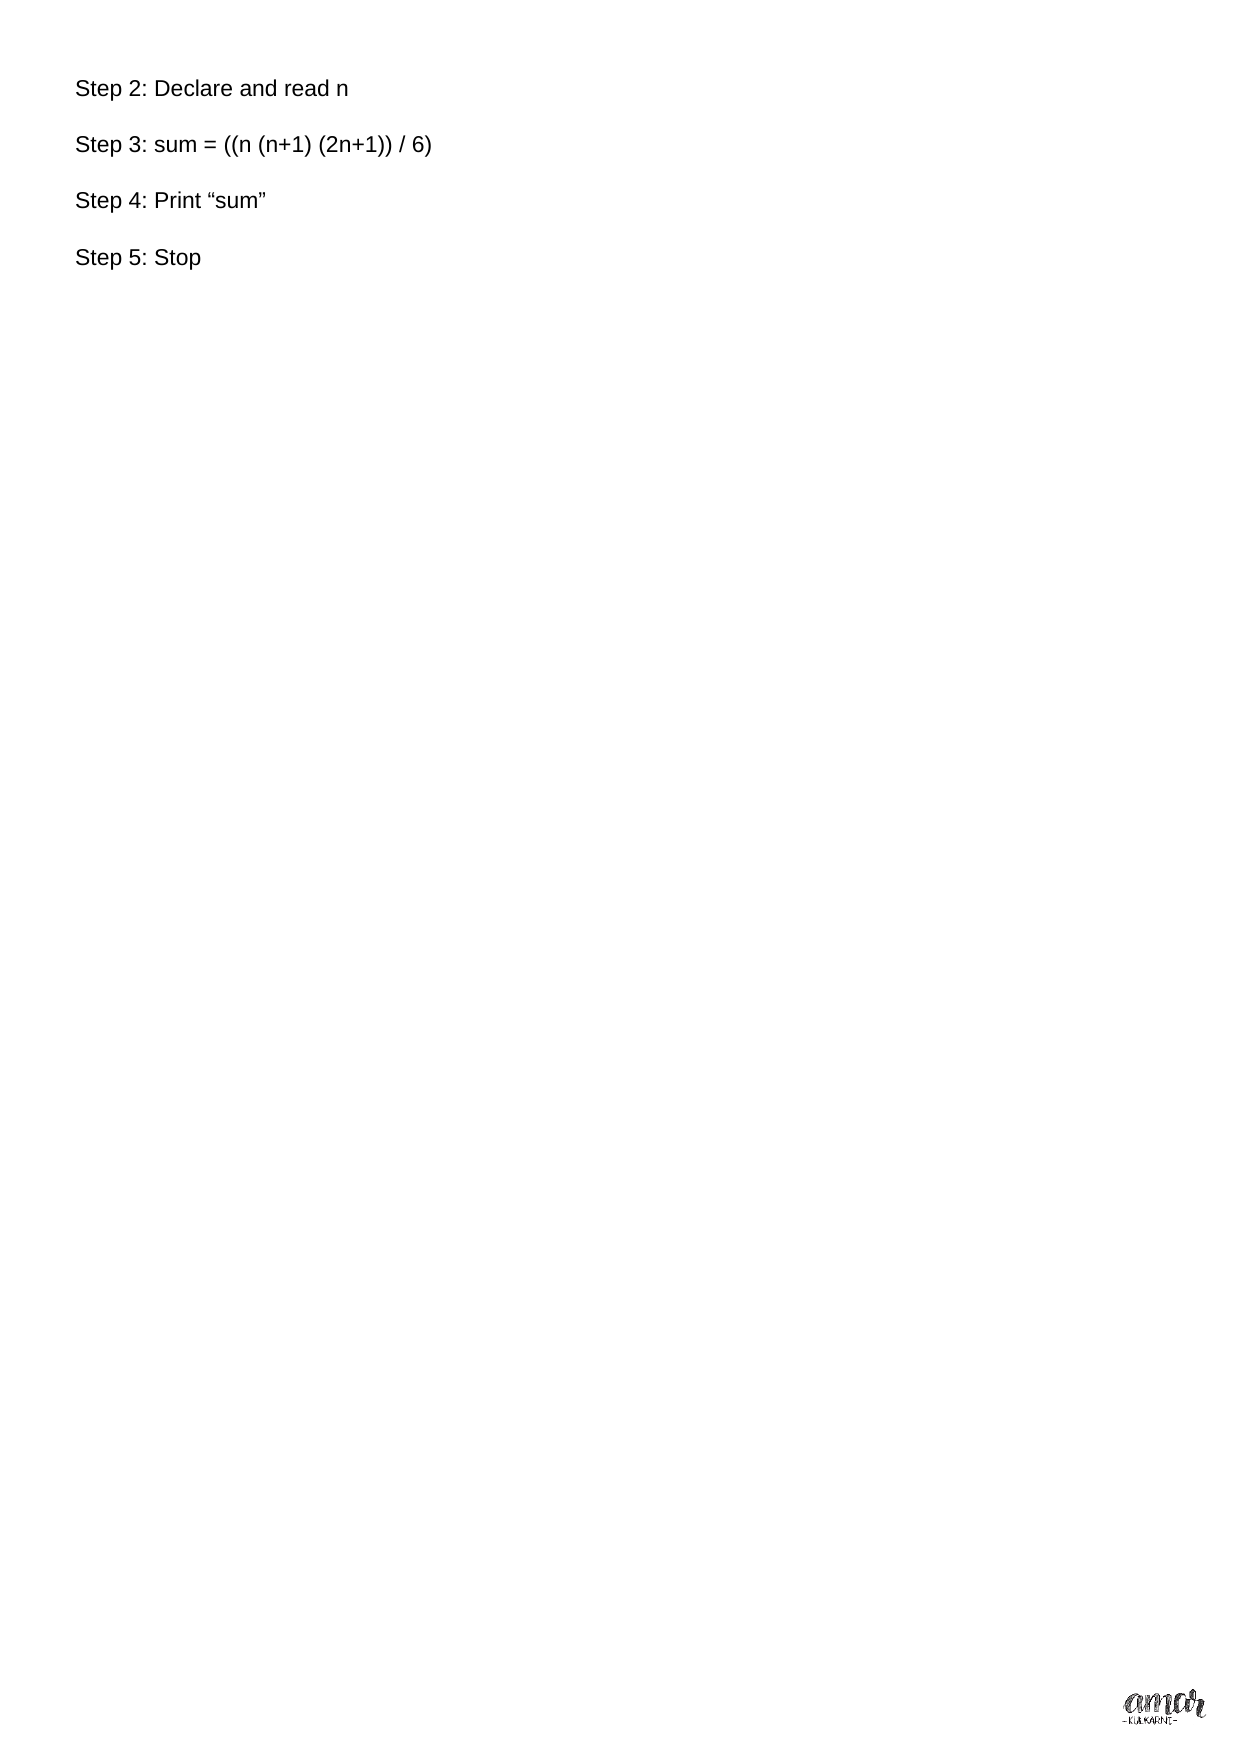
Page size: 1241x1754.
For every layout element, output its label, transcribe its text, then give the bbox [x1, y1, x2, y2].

text Step 2: Declare and read n [75, 75, 1165, 101]
text Step 3: sum = ((n (n+1) (2n+1)) / 6) [75, 131, 1165, 157]
picture [1106, 1682, 1216, 1735]
text Step 5: Stop [75, 243, 1165, 270]
text Step 4: Print “sum” [75, 187, 1165, 214]
